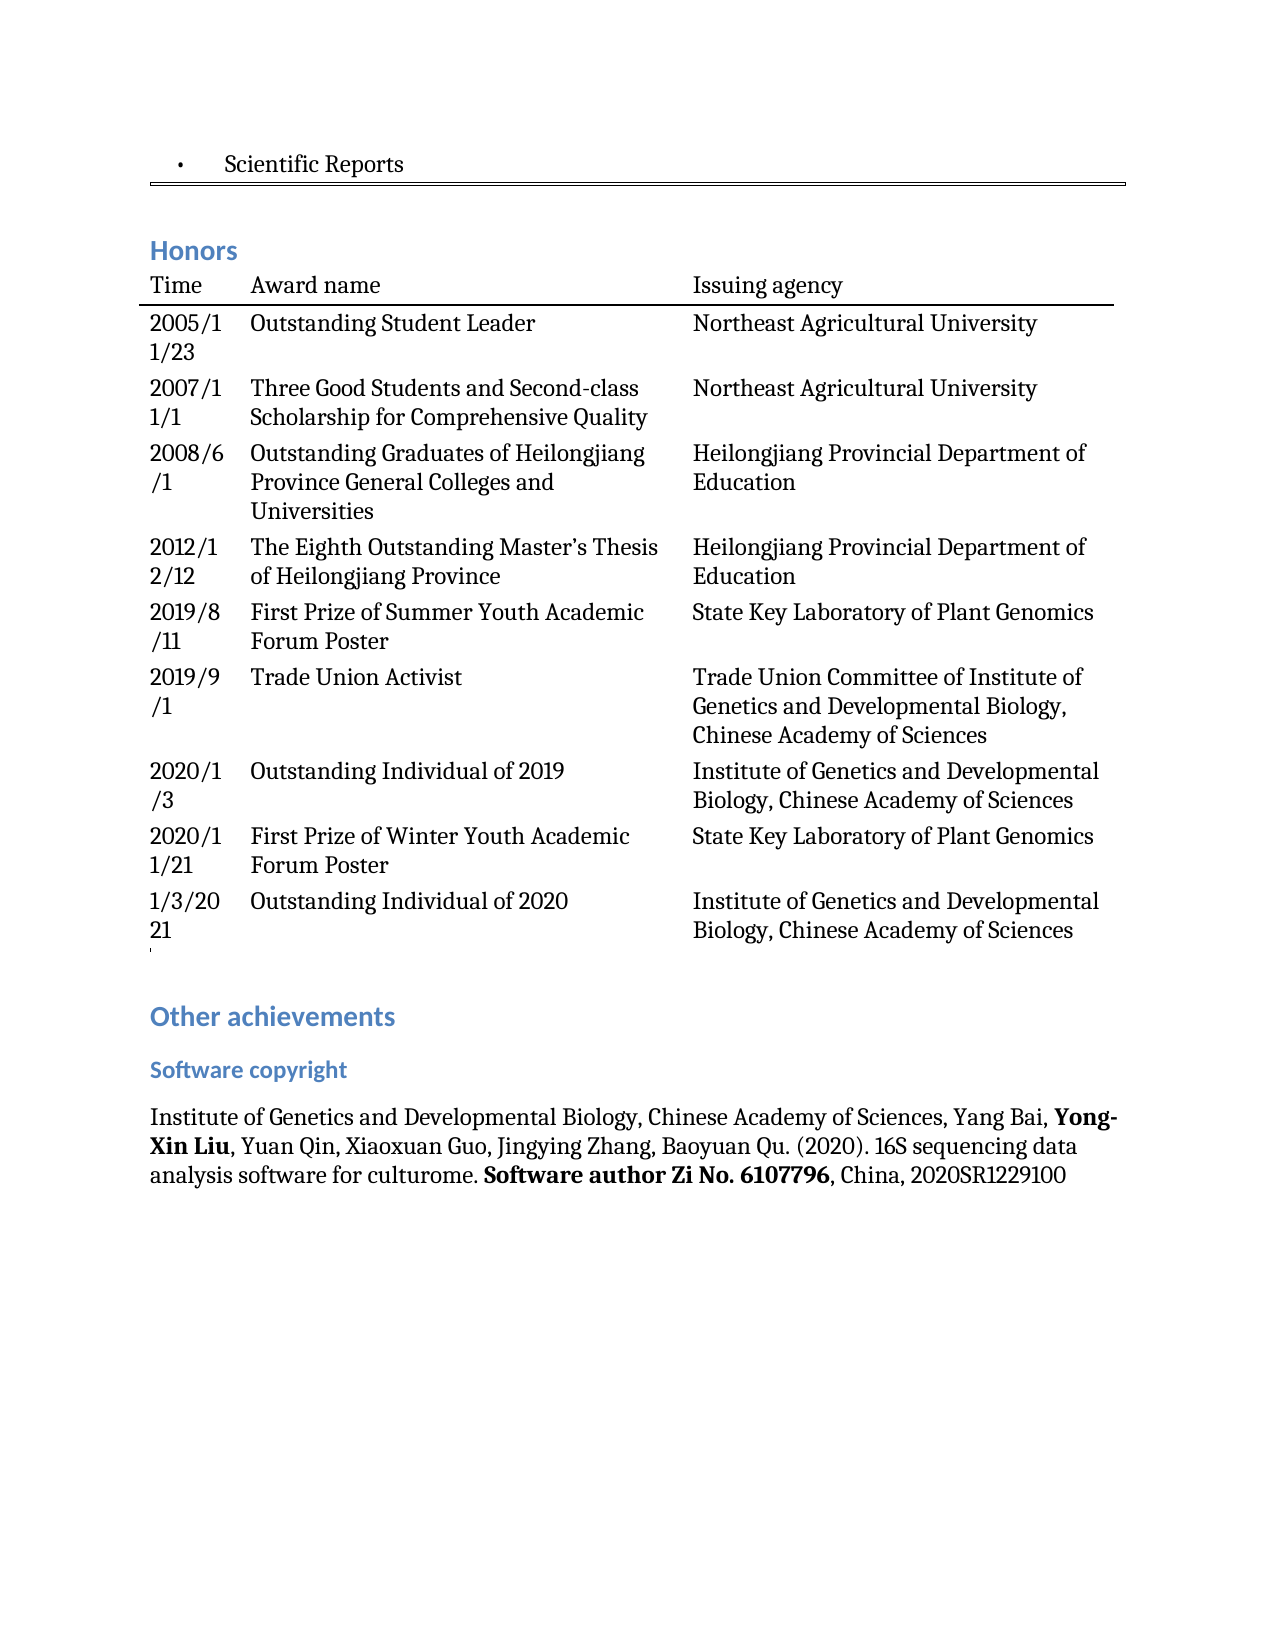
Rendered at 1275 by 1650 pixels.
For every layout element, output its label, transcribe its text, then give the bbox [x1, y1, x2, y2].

table_cell 2008/6/1 [139, 436, 239, 529]
table_cell 2020/1/3 [139, 753, 239, 818]
table_cell Heilongjiang Provincial Department of Education [681, 436, 1114, 529]
table_cell Trade Union Activist [239, 659, 681, 753]
table_cell State Key Laboratory of Plant Genomics [681, 818, 1114, 883]
table_cell Northeast Agricultural University [681, 306, 1114, 371]
subtitle Other achievements [150, 998, 1125, 1033]
table_cell Institute of Genetics and Developmental Biology, Chinese Academy of Sciences [681, 753, 1114, 818]
text Institute of Genetics and Developmental Biology, Chinese Academy of Sciences, Yang Bai, Yong-Xin Liu, Yuan Qin, Xiaoxuan Guo, Jingying Zhang, Baoyuan Qu. (2020). 16S sequencing data analysis software for culturome. Software author Zi No. 6107796, China, 2020SR1229100 [150, 1103, 1125, 1189]
table_cell 2019/8/11 [139, 594, 239, 659]
subtitle Software copyright [150, 1054, 1125, 1084]
list Scientific Reports [175, 150, 1125, 179]
table_cell Outstanding Student Leader [239, 306, 681, 371]
table_header Time [139, 268, 239, 304]
table_cell First Prize of Winter Youth Academic Forum Poster [239, 818, 681, 883]
table_cell Three Good Students and Second-class Scholarship for Comprehensive Quality [239, 371, 681, 436]
table_cell State Key Laboratory of Plant Genomics [681, 594, 1114, 659]
subtitle Honors [150, 232, 1125, 268]
table_cell Institute of Genetics and Developmental Biology, Chinese Academy of Sciences [681, 883, 1114, 948]
table_cell Outstanding Individual of 2019 [239, 753, 681, 818]
table_cell 1/3/2021 [139, 883, 239, 948]
table_cell Trade Union Committee of Institute of Genetics and Developmental Biology, Chinese Academy of Sciences [681, 659, 1114, 753]
table_cell 2012/12/12 [139, 529, 239, 594]
table_cell First Prize of Summer Youth Academic Forum Poster [239, 594, 681, 659]
table_cell 2005/11/23 [139, 306, 239, 371]
table_cell Heilongjiang Provincial Department of Education [681, 529, 1114, 594]
table_cell Northeast Agricultural University [681, 371, 1114, 436]
table_cell The Eighth Outstanding Master’s Thesis of Heilongjiang Province [239, 529, 681, 594]
table_header Issuing agency [681, 268, 1114, 304]
table_cell 2007/11/1 [139, 371, 239, 436]
table_header Award name [239, 268, 681, 304]
table_cell 2019/9/1 [139, 659, 239, 753]
table_cell 2020/11/21 [139, 818, 239, 883]
table_cell Outstanding Graduates of Heilongjiang Province General Colleges and Universities [239, 436, 681, 529]
table_cell Outstanding Individual of 2020 [239, 883, 681, 948]
